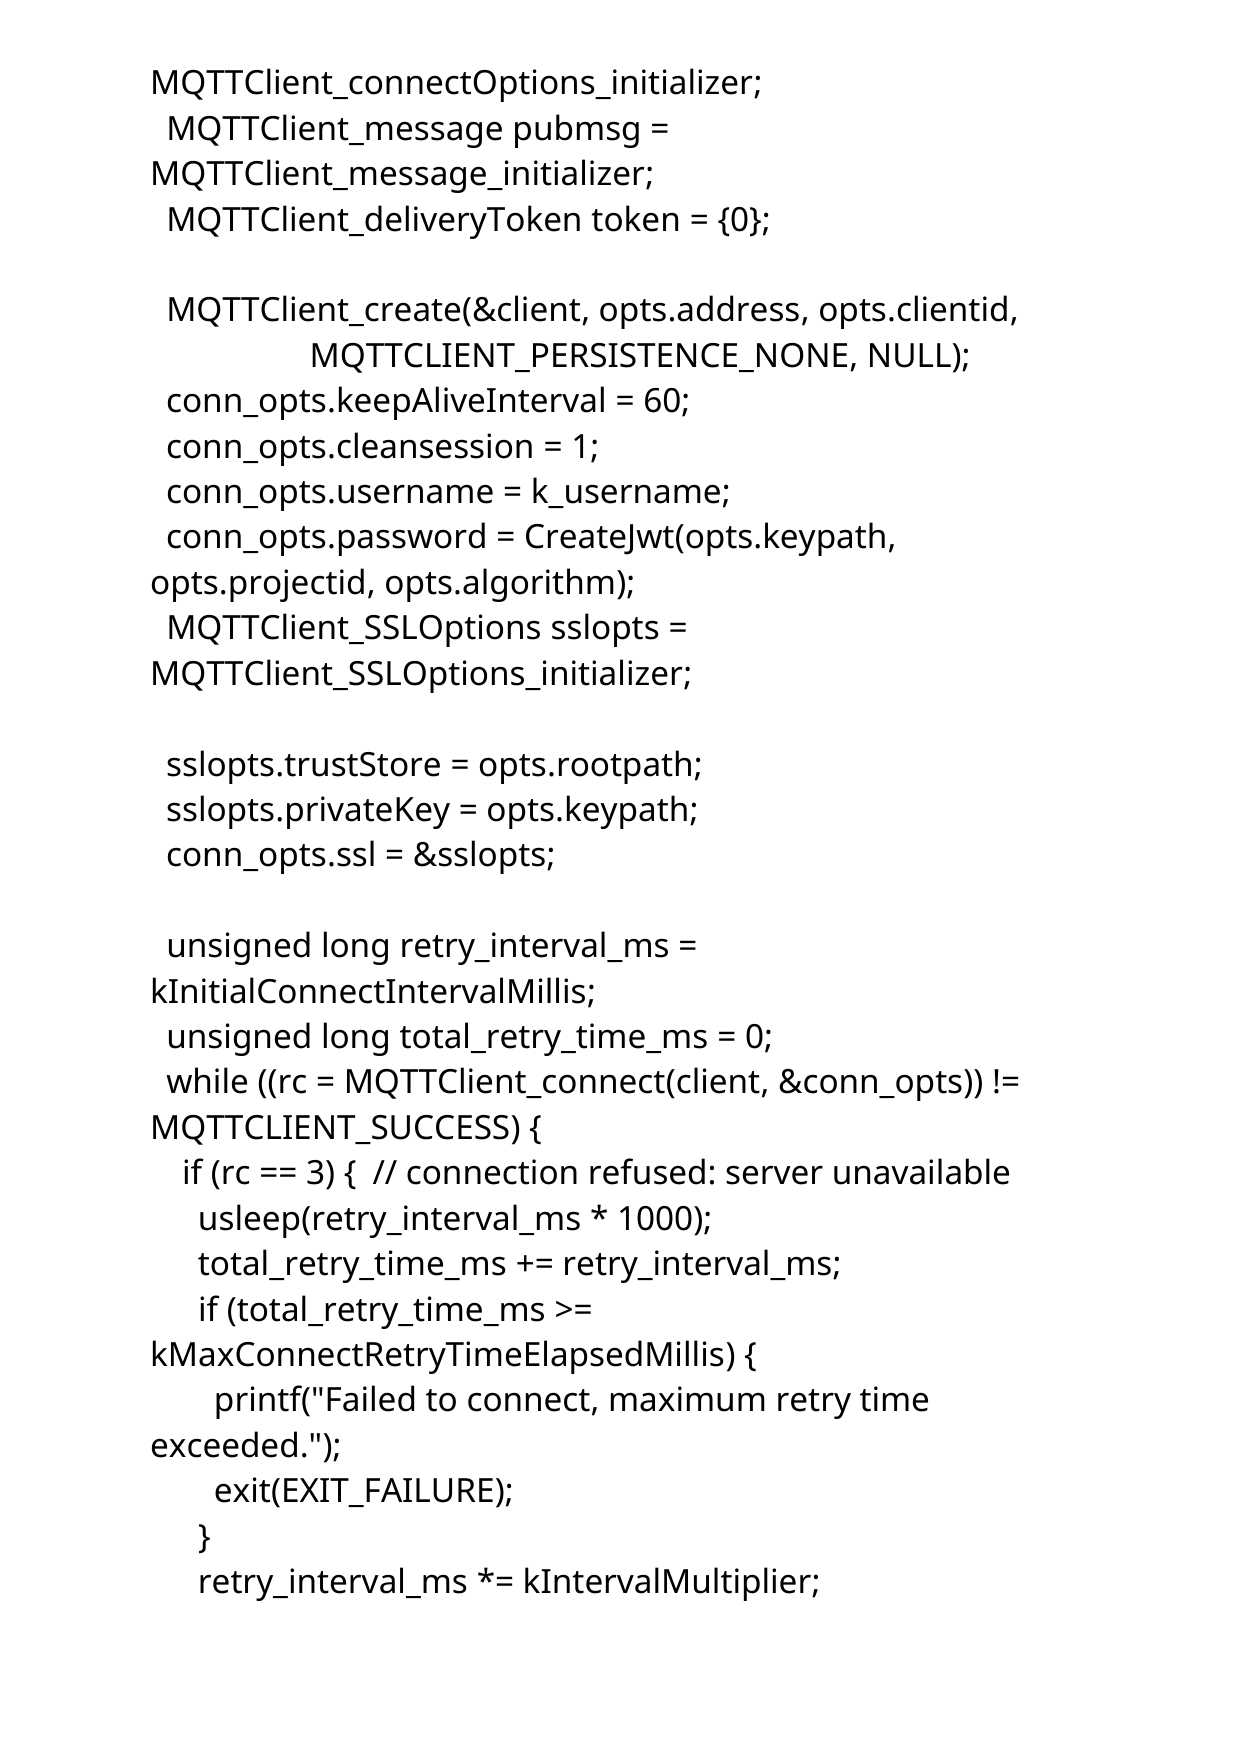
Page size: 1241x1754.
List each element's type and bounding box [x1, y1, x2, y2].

text [150, 59, 1090, 1603]
